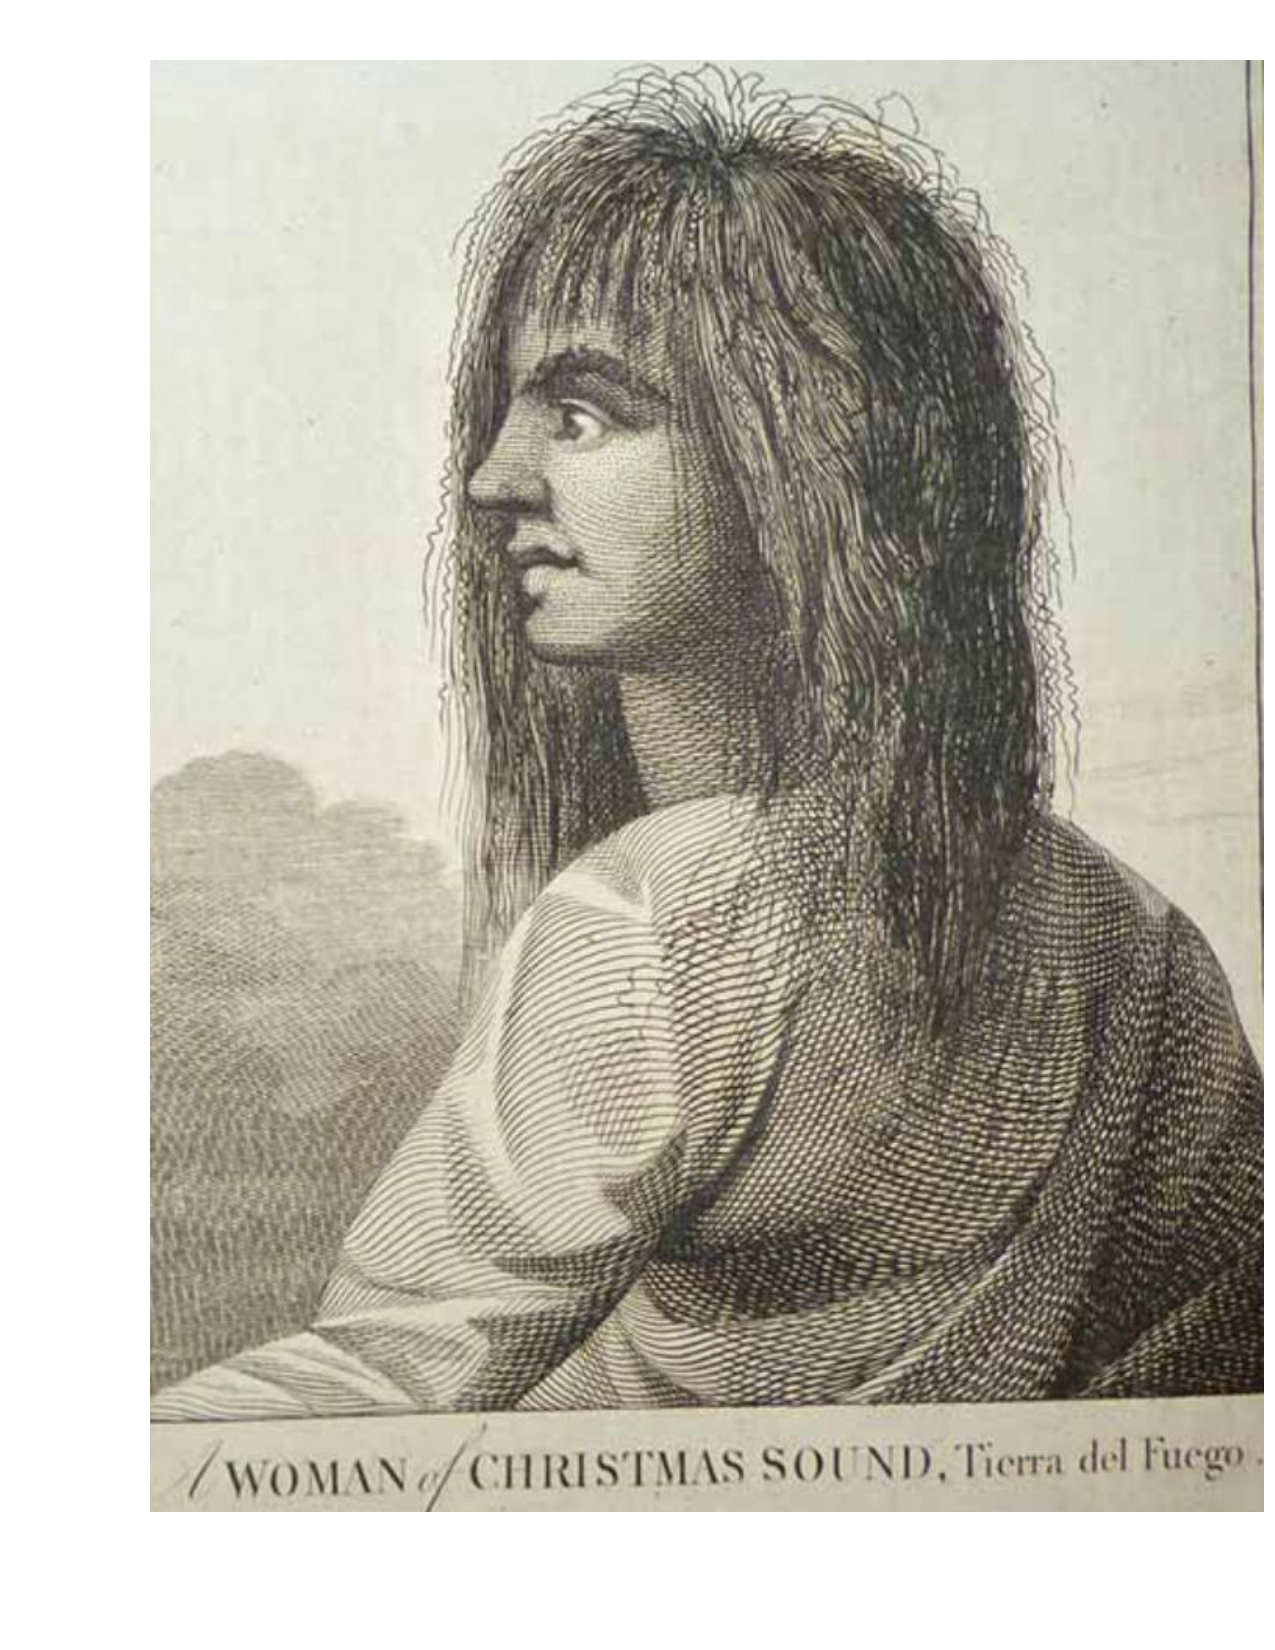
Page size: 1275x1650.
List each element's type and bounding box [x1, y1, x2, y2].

picture [150, 60, 1264, 1512]
